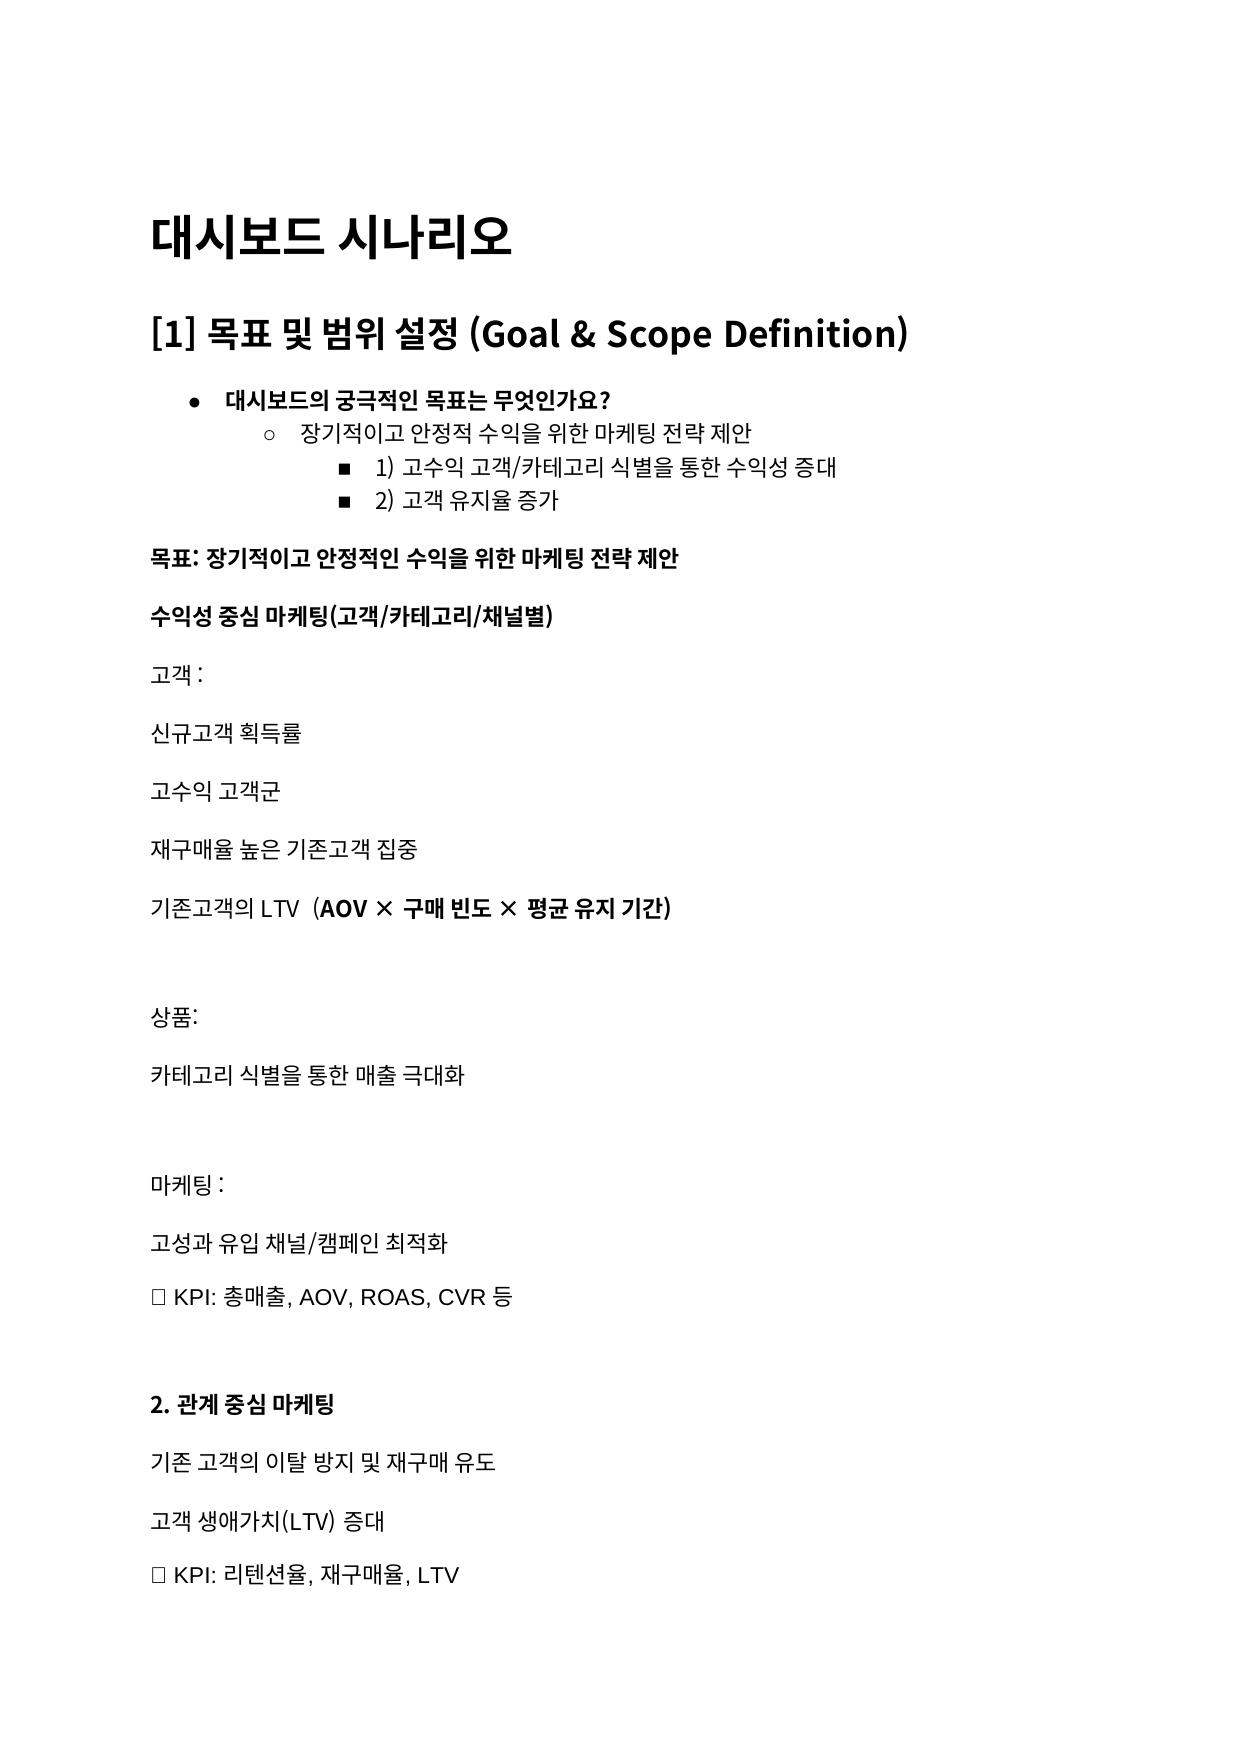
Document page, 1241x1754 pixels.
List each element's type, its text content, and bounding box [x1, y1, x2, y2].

text 재구매율 높은 기존고객 집중 [150, 832, 1090, 865]
list 2) 고객 유지율 증가 [337, 483, 1090, 516]
text 고수익 고객군 [150, 774, 1090, 807]
text 고객 : [150, 657, 1090, 691]
list 대시보드의 궁극적인 목표는 무엇인가요? [187, 383, 1090, 416]
text 📌 KPI: 리텐션율, 재구매율, LTV [150, 1562, 1090, 1588]
text 목표: 장기적이고 안정적인 수익을 위한 마케팅 전략 제안 [150, 541, 1090, 574]
subtitle [1] 목표 및 범위 설정 (Goal & Scope Definition) [150, 307, 1090, 358]
text 2. 관계 중심 마케팅 [150, 1387, 1090, 1420]
list 1) 고수익 고객/카테고리 식별을 통한 수익성 증대 [337, 449, 1090, 483]
text 고성과 유입 채널/캠페인 최적화 [150, 1226, 1090, 1259]
text 📌 KPI: 총매출, AOV, ROAS, CVR 등 [150, 1284, 1090, 1311]
text 카테고리 식별을 통한 매출 극대화 [150, 1058, 1090, 1091]
text 고객 생애가치(LTV) 증대 [150, 1503, 1090, 1537]
subtitle 대시보드 시나리오 [150, 200, 1090, 269]
text 수익성 중심 마케팅(고객/카테고리/채널별) [150, 599, 1090, 632]
text 상품: [150, 1000, 1090, 1033]
text 기존 고객의 이탈 방지 및 재구매 유도 [150, 1445, 1090, 1478]
text 마케팅 : [150, 1168, 1090, 1201]
text 기존고객의 LTV (AOV × 구매 빈도 × 평균 유지 기간) [150, 890, 1090, 924]
list 장기적이고 안정적 수익을 위한 마케팅 전략 제안 [262, 416, 1090, 449]
text 신규고객 획득률 [150, 716, 1090, 749]
